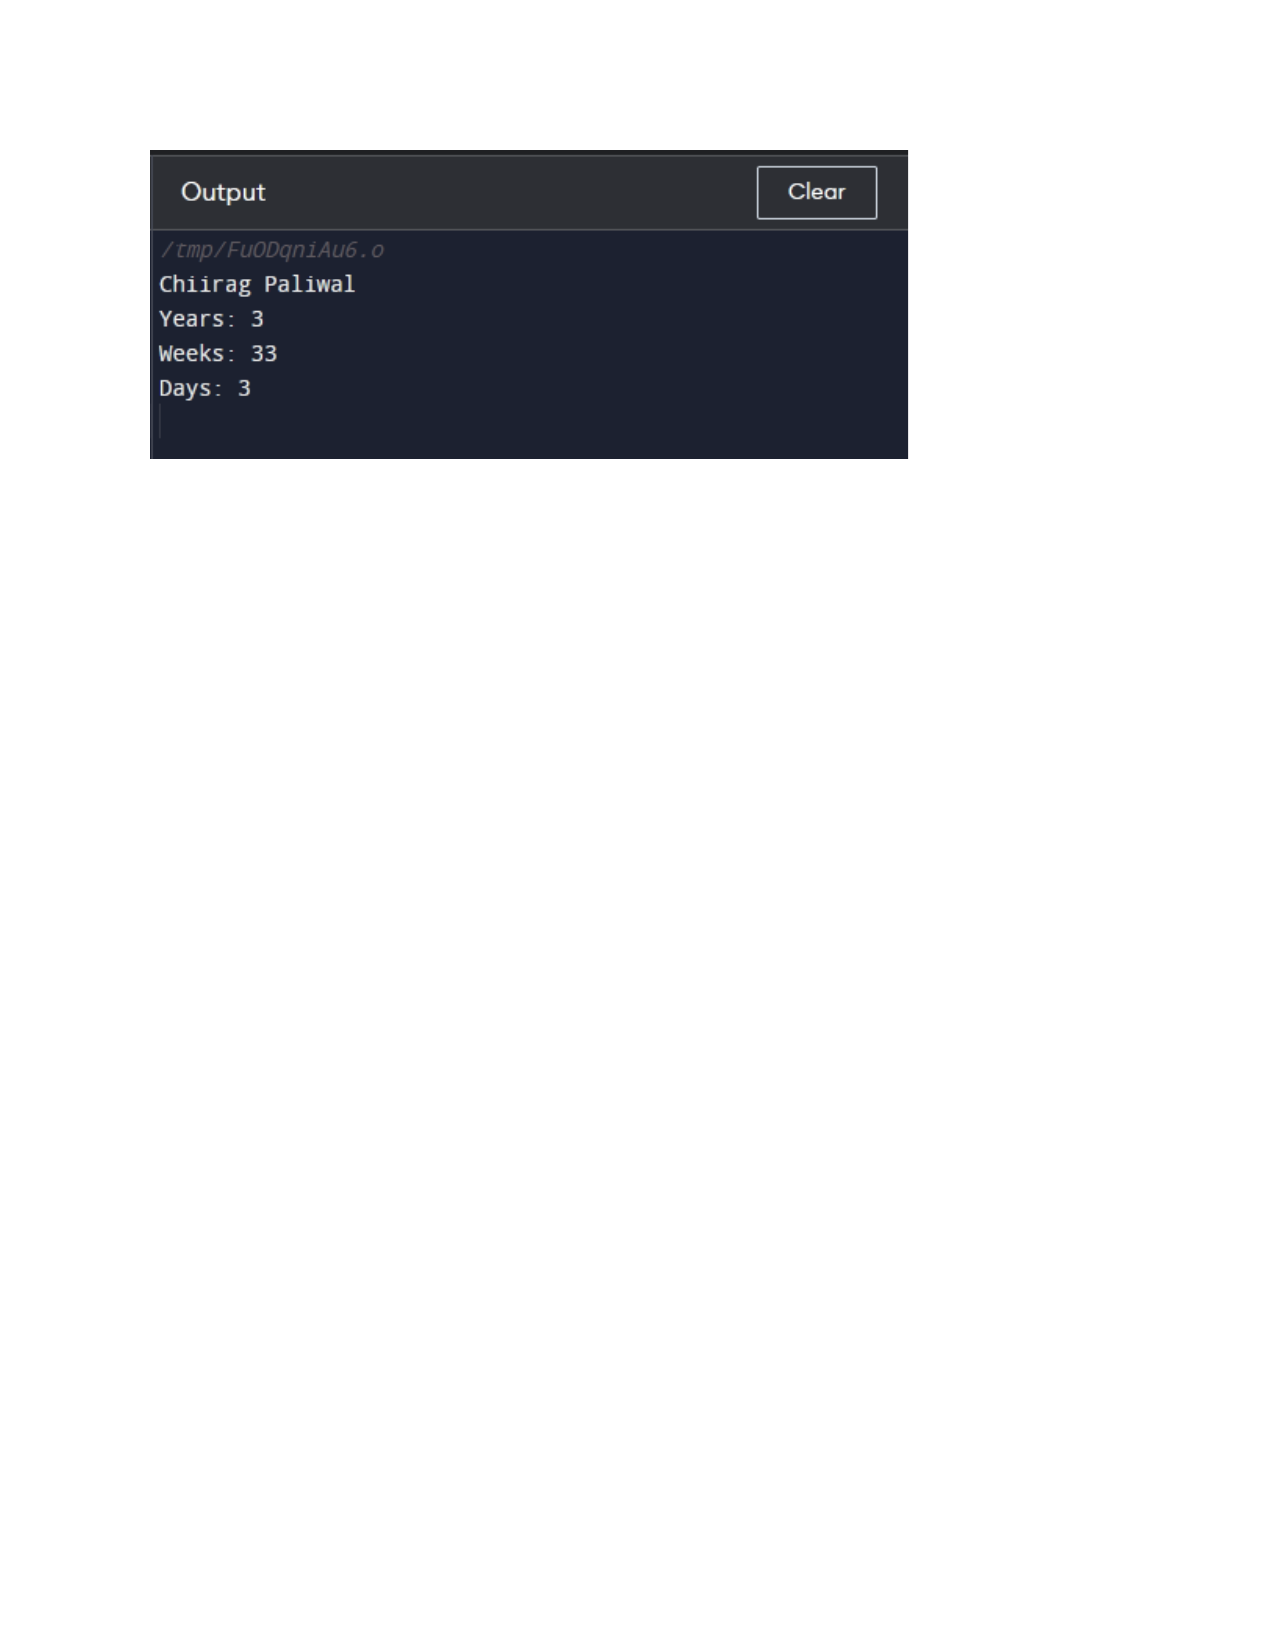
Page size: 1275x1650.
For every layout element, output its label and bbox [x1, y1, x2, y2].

picture [150, 150, 909, 459]
